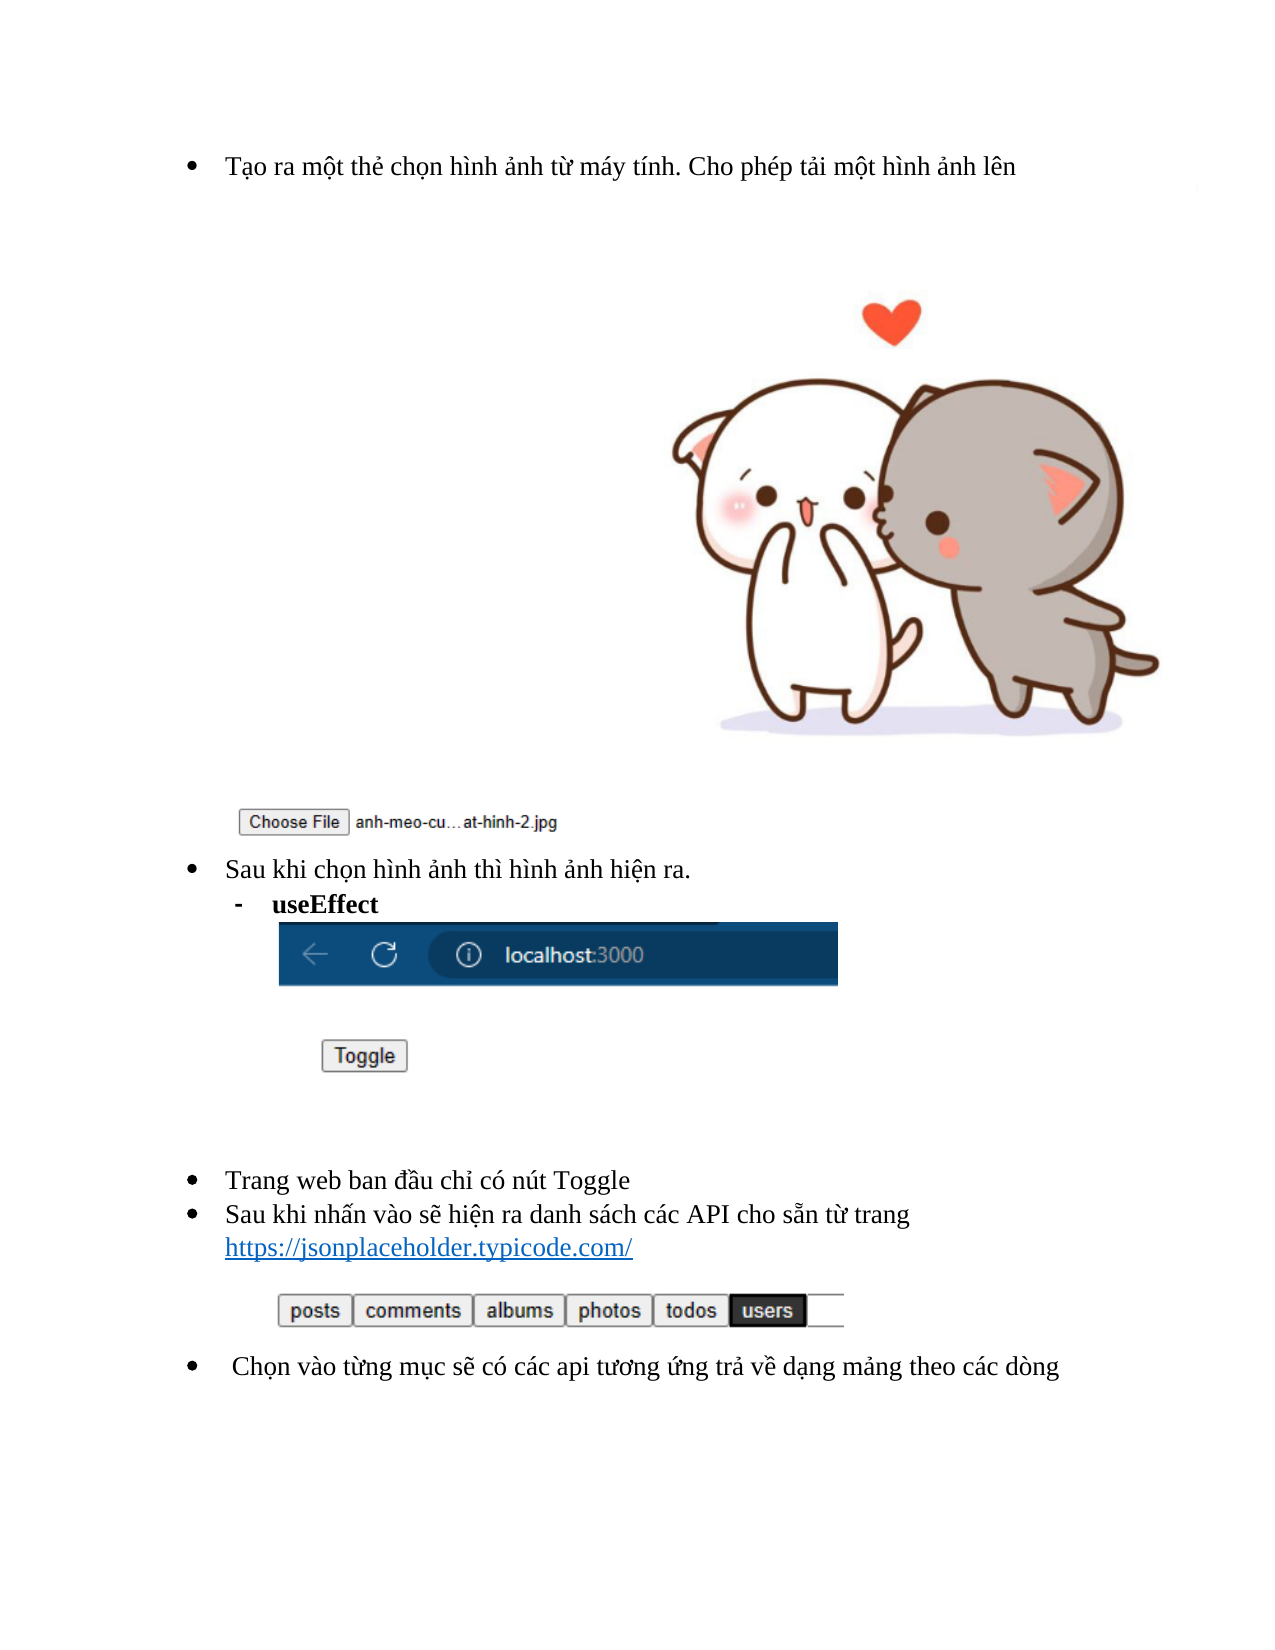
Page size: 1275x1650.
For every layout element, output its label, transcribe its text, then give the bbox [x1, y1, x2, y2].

list Chọn vào từng mục sẽ có các api tương ứng trả về dạng mảng theo các dòng [187, 1350, 1125, 1381]
list Sau khi chọn hình ảnh thì hình ảnh hiện ra. [187, 853, 1125, 884]
list Trang web ban đầu chỉ có nút Toggle [187, 1164, 1125, 1195]
list useEffect [234, 887, 1125, 920]
picture [225, 183, 1199, 851]
list Tạo ra một thẻ chọn hình ảnh từ máy tính. Cho phép tải một hình ảnh lên [187, 150, 1125, 181]
picture [225, 1265, 844, 1348]
list Sau khi nhấn vào sẽ hiện ra danh sách các API cho sẵn từ trang https://jsonplaceholder.typicode.com/ [187, 1198, 1125, 1262]
picture [278, 922, 838, 1162]
